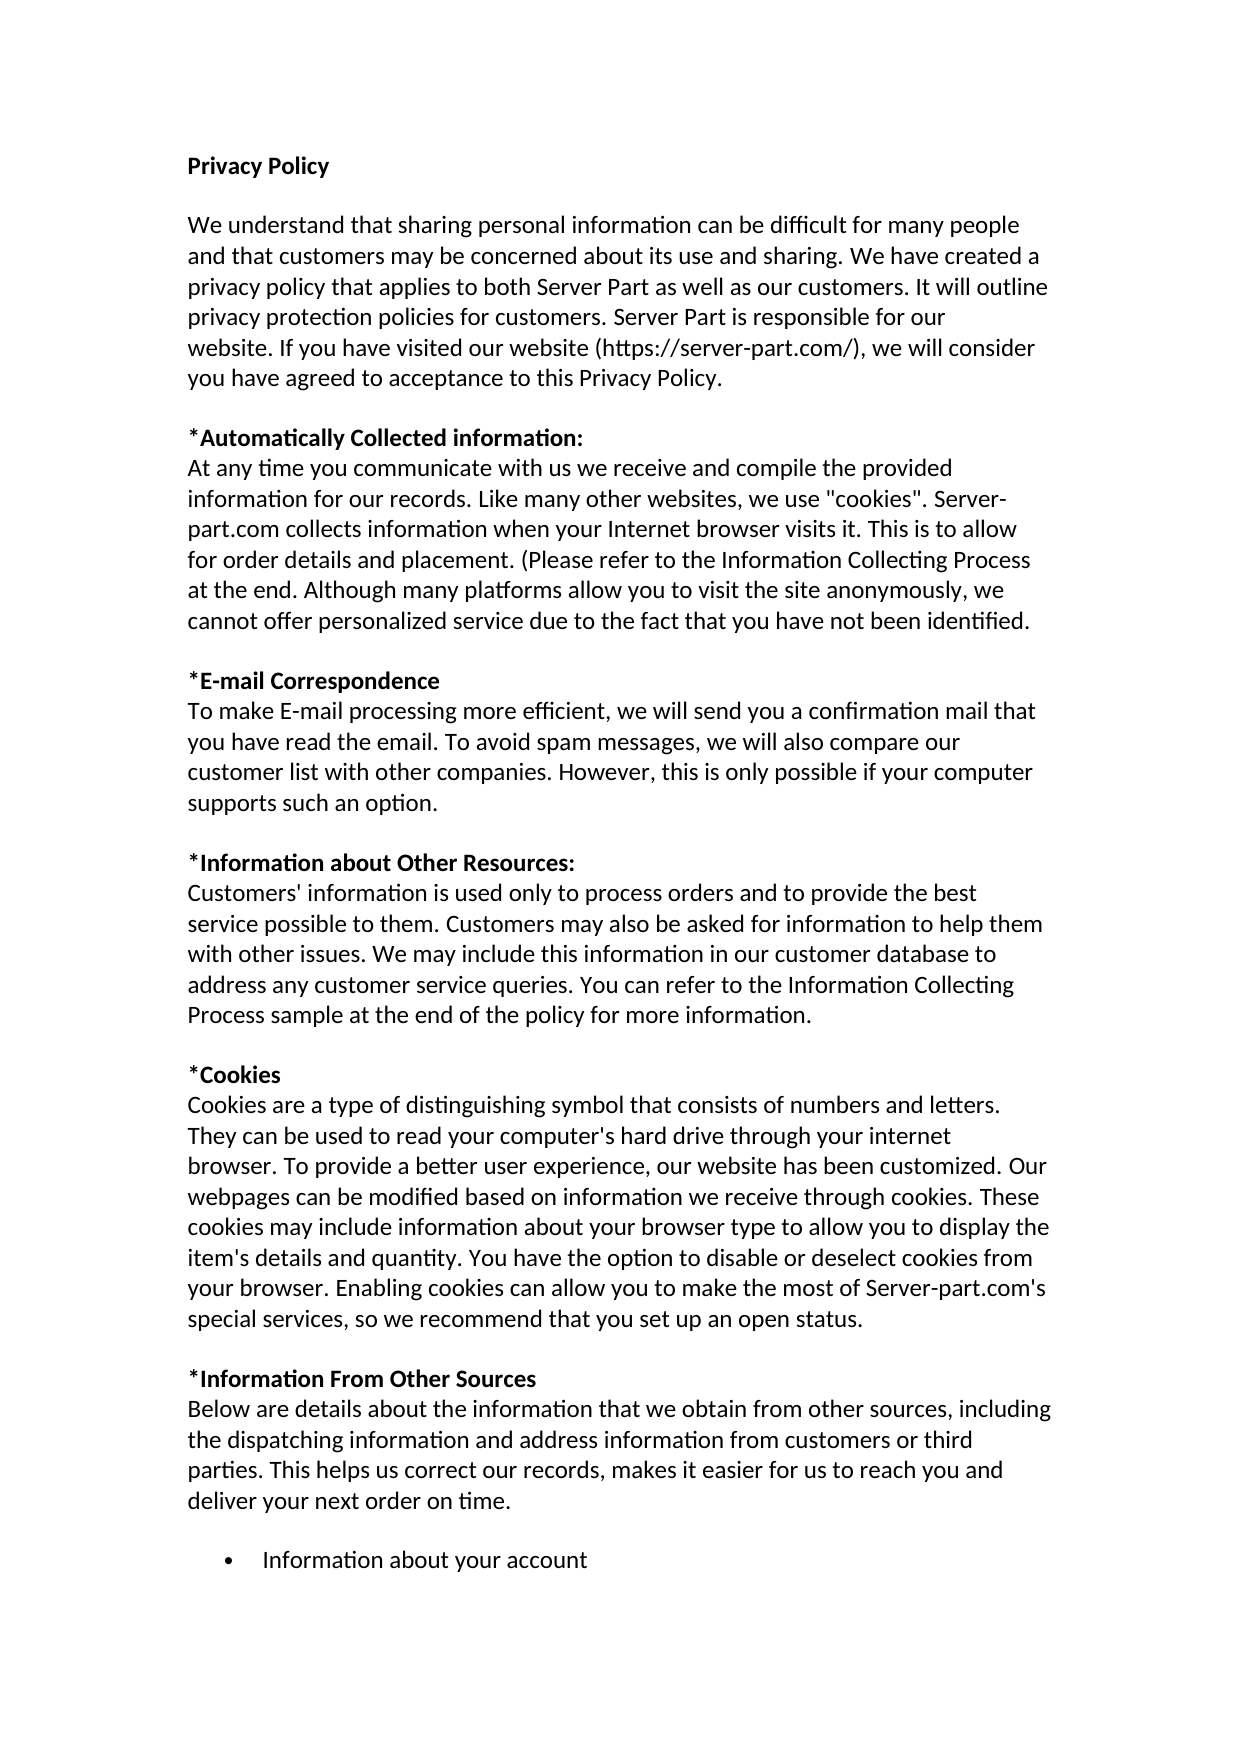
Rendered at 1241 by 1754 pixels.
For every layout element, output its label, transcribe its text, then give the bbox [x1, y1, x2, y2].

text *Cookies Cookies are a type of distinguishing symbol that consists of numbers and letters. They can be used to read your computer's hard drive through your internet browser. To provide a better user experience, our website has been customized. Our webpages can be modified based on information we receive through cookies. These cookies may include information about your browser type to allow you to display the item's details and quantity. You have the option to disable or deselect cookies from your browser. Enabling cookies can allow you to make the most of Server-part.com's special services, so we recommend that you set up an open status. [187, 1059, 1053, 1334]
text *Automatically Collected information: At any time you communicate with us we receive and compile the provided information for our records. Like many other websites, we use "cookies". Server-part.com collects information when your Internet browser visits it. This is to allow for order details and placement. (Please refer to the Information Collecting Process at the end. Although many platforms allow you to visit the site anonymously, we cannot offer personalized service due to the fact that you have not been identified. [187, 422, 1053, 636]
text We understand that sharing personal information can be difficult for many people and that customers may be concerned about its use and sharing. We have created a privacy policy that applies to both Server Part as well as our customers. It will outline privacy protection policies for customers. Server Part is responsible for our website. If you have visited our website (https://server-part.com/), we will consider you have agreed to acceptance to this Privacy Policy. [187, 210, 1053, 393]
text *Information about Other Resources: Customers' information is used only to process orders and to provide the best service possible to them. Customers may also be asked for information to help them with other issues. We may include this information in our customer database to address any customer service queries. You can refer to the Information Collecting Process sample at the end of the policy for more information. [187, 847, 1053, 1030]
text Privacy Policy [187, 150, 1053, 181]
text *Information From Other Sources Below are details about the information that we obtain from other sources, including the dispatching information and address information from customers or third parties. This helps us correct our records, makes it easier for us to reach you and deliver your next order on time. [187, 1363, 1053, 1515]
text *E-mail Correspondence To make E-mail processing more efficient, we will send you a confirmation mail that you have read the email. To avoid spam messages, we will also compare our customer list with other companies. However, this is only possible if your computer supports such an option. [187, 665, 1053, 817]
list Information about your account [225, 1544, 1053, 1575]
